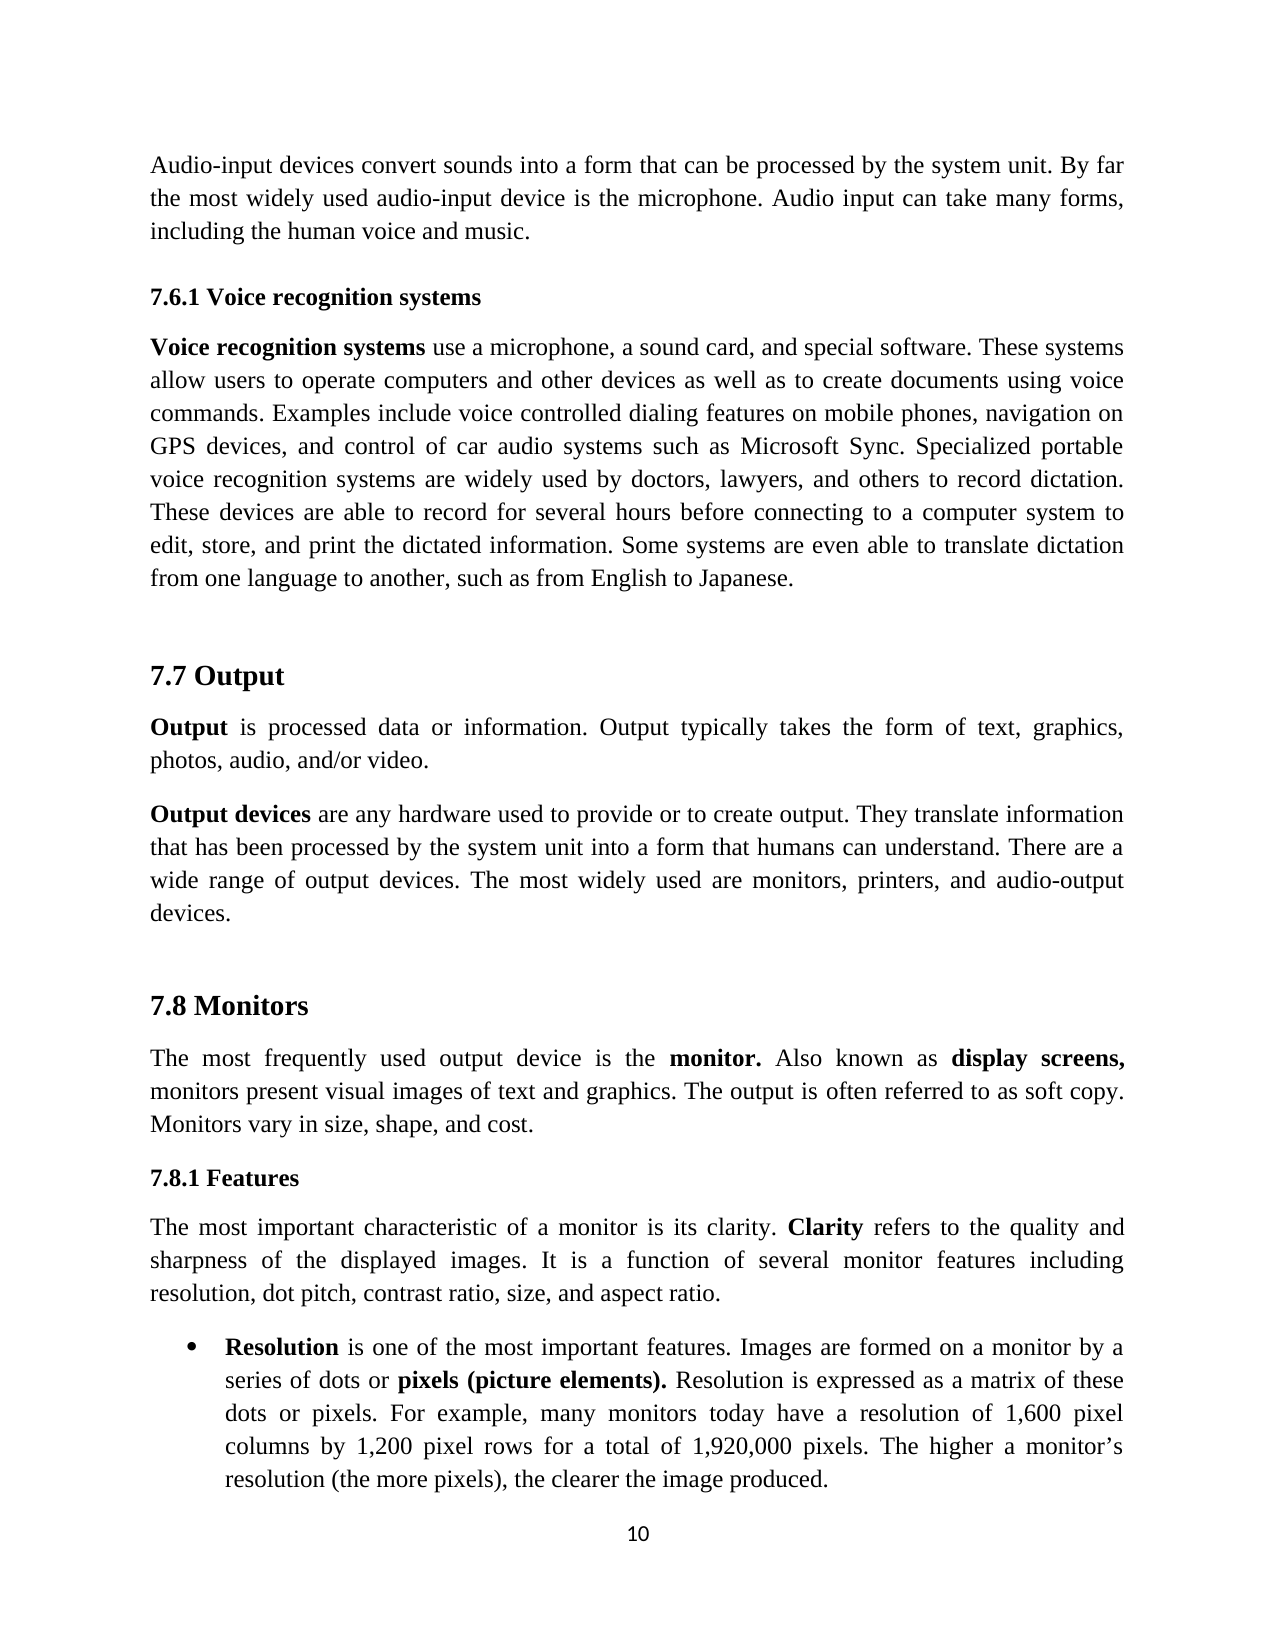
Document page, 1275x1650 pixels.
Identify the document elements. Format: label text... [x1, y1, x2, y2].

text The most important characteristic of a monitor is its clarity. Clarity refers to the quality and sharpness of the displayed images. It is a function of several monitor features including resolution, dot pitch, contrast ratio, size, and aspect ratio. [150, 1212, 1125, 1307]
text Output is processed data or information. Output typically takes the form of text, graphics, photos, audio, and/or video. [150, 712, 1125, 774]
text 7.6.1 Voice recognition systems [150, 282, 1125, 311]
text The most frequently used output device is the monitor. Also known as display screens, monitors present visual images of text and graphics. The output is often referred to as soft copy. Monitors vary in size, shape, and cost. [150, 1043, 1125, 1138]
text Output devices are any hardware used to provide or to create output. They translate information that has been processed by the system unit into a form that humans can understand. There are a wide range of output devices. The most widely used are monitors, printers, and audio-output devices. [150, 799, 1125, 927]
text 7.7 Output [150, 658, 1125, 691]
text 7.8 Monitors [150, 988, 1125, 1022]
text Audio-input devices convert sounds into a form that can be processed by the system unit. By far the most widely used audio-input device is the microphone. Audio input can take many forms, including the human voice and music. [150, 150, 1125, 245]
list Resolution is one of the most important features. Images are formed on a monitor by a series of dots or pixels (picture elements). Resolution is expressed as a matrix of these dots or pixels. For example, many monitors today have a resolution of 1,600 pixel columns by 1,200 pixel rows for a total of 1,920,000 pixels. The higher a monitor’s resolution (the more pixels), the clearer the image produced. [187, 1332, 1125, 1493]
text Voice recognition systems use a microphone, a sound card, and special software. These systems allow users to operate computers and other devices as well as to create documents using voice commands. Examples include voice controlled dialing features on mobile phones, navigation on GPS devices, and control of car audio systems such as Microsoft Sync. Specialized portable voice recognition systems are widely used by doctors, lawyers, and others to record dictation. These devices are able to record for several hours before connecting to a computer system to edit, store, and print the dictated information. Some systems are even able to translate dictation from one language to another, such as from English to Japanese. [150, 332, 1125, 592]
text 7.8.1 Features [150, 1163, 1125, 1191]
